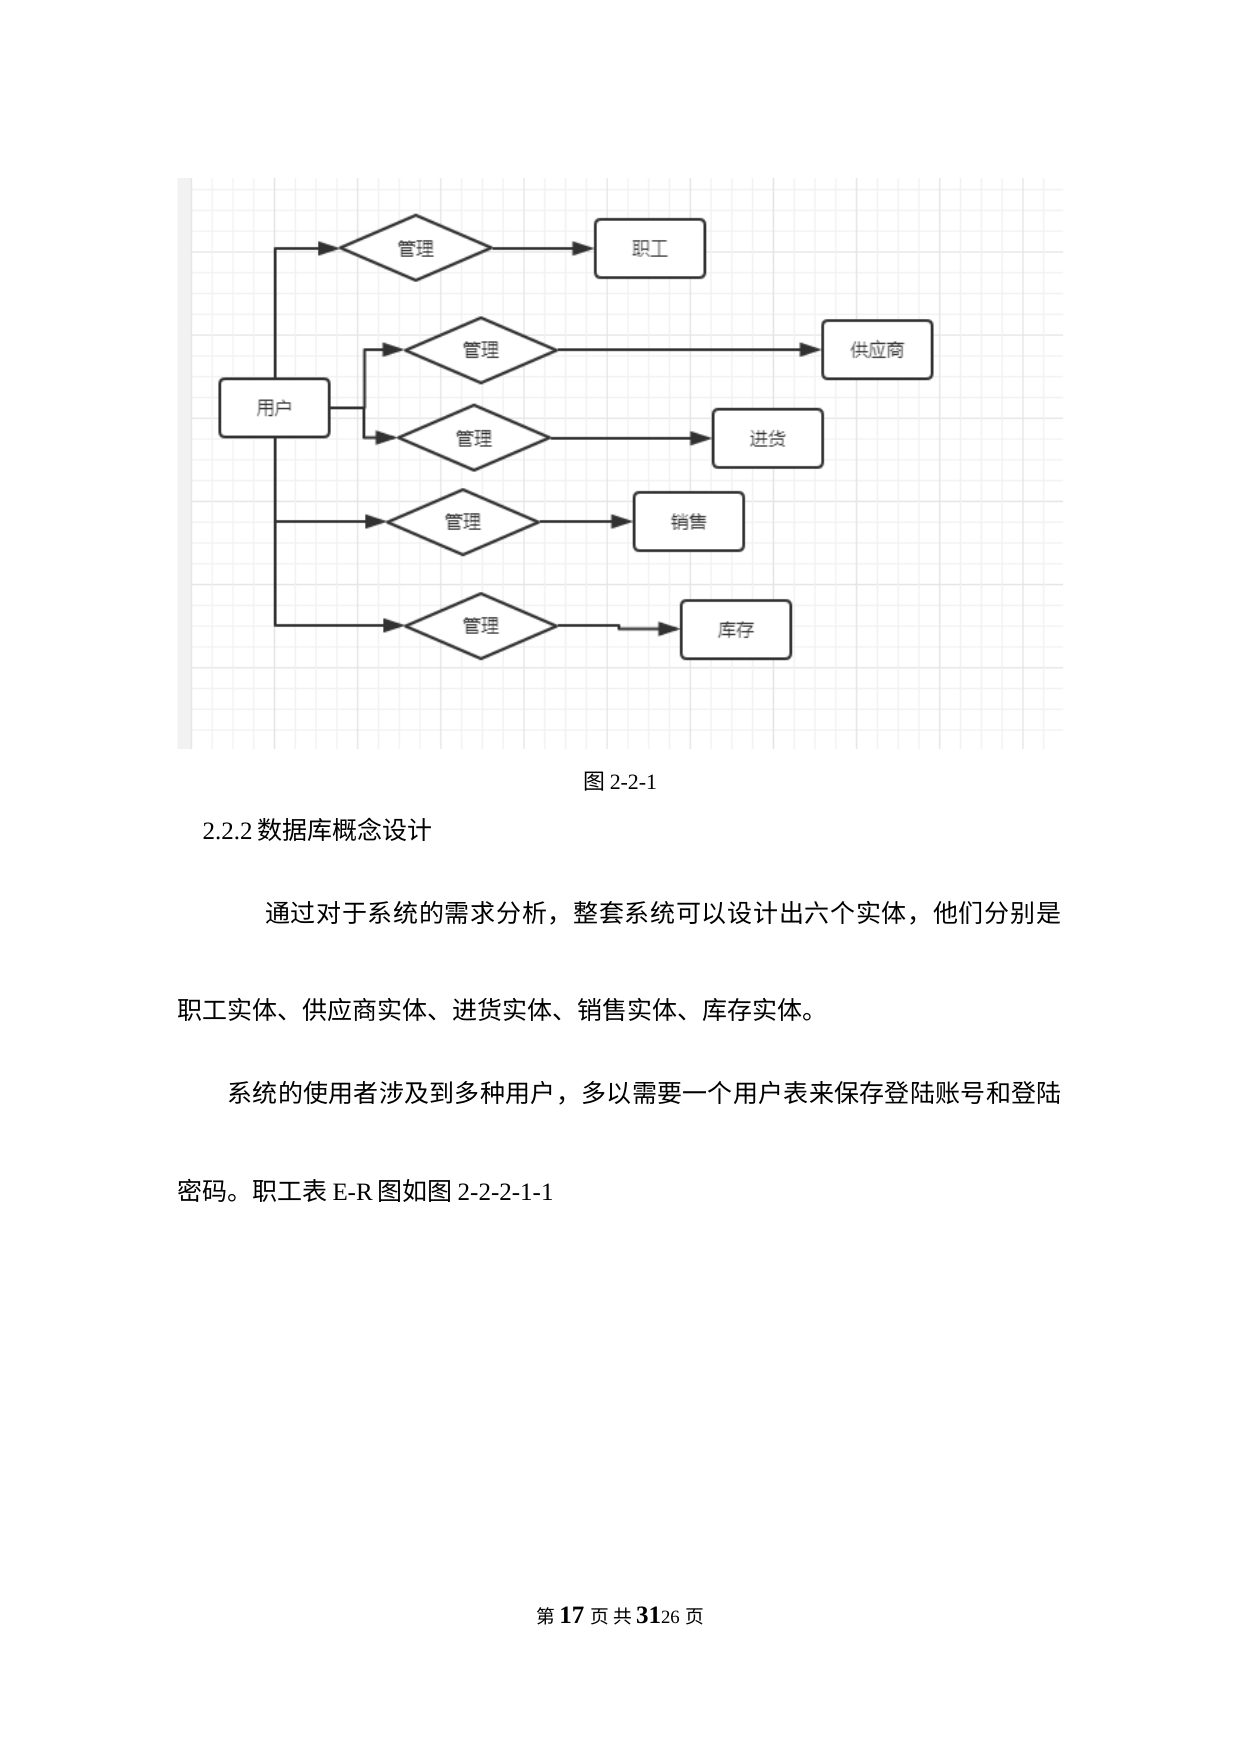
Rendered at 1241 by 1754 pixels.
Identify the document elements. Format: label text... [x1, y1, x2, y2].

text 图2-2-1 [177, 763, 1063, 796]
text 系统的使用者涉及到多种用户，多以需要一个用户表来保存登陆账号和登陆密码。职工表E-R图如图2-2-2-1-1 [177, 1059, 1063, 1222]
text 2.2.2数据库概念设计 [177, 796, 1063, 861]
picture [177, 178, 1064, 749]
text 通过对于系统的需求分析，整套系统可以设计出六个实体，他们分别是职工实体、供应商实体、进货实体、销售实体、库存实体。 [177, 879, 1063, 1041]
